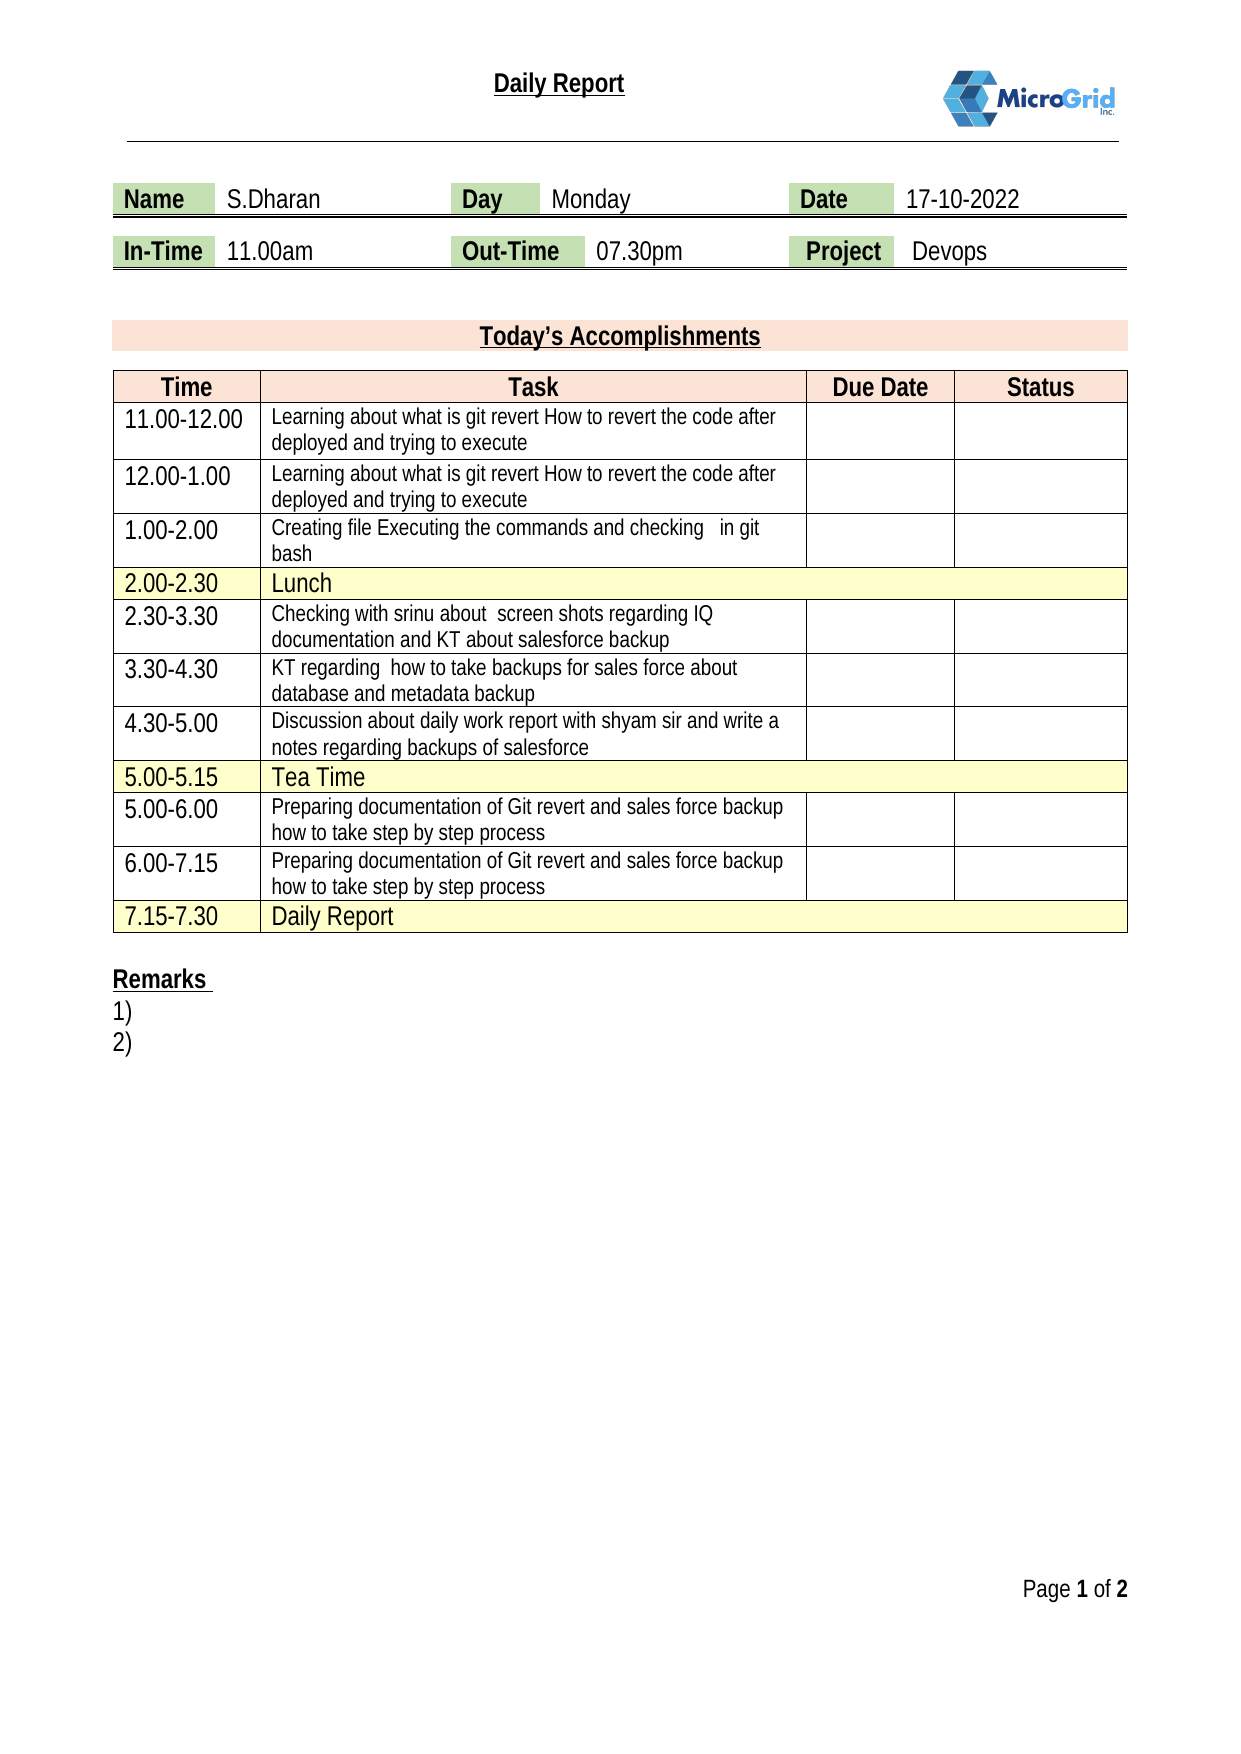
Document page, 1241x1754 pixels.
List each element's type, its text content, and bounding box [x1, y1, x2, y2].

table_cell 11.00-12.00 [114, 403, 260, 459]
table_cell 6.00-7.15 [114, 847, 260, 899]
table_cell [807, 600, 954, 652]
table_header Time [114, 371, 260, 402]
table_cell 3.30-4.30 [114, 654, 260, 706]
table_cell [807, 403, 954, 459]
table_cell [807, 514, 954, 567]
table_cell Tea Time [261, 761, 1127, 792]
table_header Devops [895, 236, 1127, 267]
table_cell [807, 847, 954, 899]
table_cell Lunch [261, 568, 1127, 599]
table_cell 7.15-7.30 [114, 901, 260, 932]
table_cell [807, 654, 954, 706]
table_header Project [789, 236, 894, 267]
table_cell Daily Report [261, 901, 1127, 932]
table_cell [955, 460, 1127, 513]
table_header Name [113, 183, 215, 214]
table_cell [807, 707, 954, 760]
table_cell KT regarding how to take backups for sales force about database and metadata backup [261, 654, 806, 706]
table_cell [955, 403, 1127, 459]
table_cell Preparing documentation of Git revert and sales force backup how to take step by step process [261, 847, 806, 899]
table_cell Discussion about daily work report with shyam sir and write a notes regarding backups of salesforce [261, 707, 806, 760]
table_cell [955, 654, 1127, 706]
table_cell [955, 514, 1127, 567]
table_cell [807, 460, 954, 513]
table_header 11.00am [215, 236, 451, 267]
table_cell Learning about what is git revert How to revert the code after deployed and trying to execute [261, 460, 806, 513]
table_cell [955, 793, 1127, 846]
table_header Task [261, 371, 806, 402]
table_header Day [451, 183, 540, 214]
table_cell 12.00-1.00 [114, 460, 260, 513]
table_header 07.30pm [585, 236, 788, 267]
text Today’s Accomplishments [112, 320, 1128, 351]
table_cell 2.00-2.30 [114, 568, 260, 599]
table_header 17-10-2022 [895, 183, 1127, 214]
table_header S.Dharan [215, 183, 451, 214]
picture [942, 67, 1117, 128]
table_cell 5.00-5.15 [114, 761, 260, 792]
table_cell [807, 793, 954, 846]
table_header Status [955, 371, 1127, 402]
table_header Due Date [807, 371, 954, 402]
table_cell 4.30-5.00 [114, 707, 260, 760]
table_cell Learning about what is git revert How to revert the code after deployed and trying to execute [261, 403, 806, 459]
text Remarks [112, 964, 1128, 995]
table_header Out-Time [451, 236, 585, 267]
table_cell Preparing documentation of Git revert and sales force backup how to take step by step process [261, 793, 806, 846]
table_cell 1.00-2.00 [114, 514, 260, 567]
table_cell 2.30-3.30 [114, 600, 260, 652]
table_cell [955, 847, 1127, 899]
table_header In-Time [113, 236, 215, 267]
table_header Monday [540, 183, 788, 214]
table_cell 5.00-6.00 [114, 793, 260, 846]
table_cell Creating file Executing the commands and checking in git bash [261, 514, 806, 567]
table_cell [955, 600, 1127, 652]
table_cell [955, 707, 1127, 760]
table_header Date [789, 183, 894, 214]
table_cell Checking with srinu about screen shots regarding IQ documentation and KT about salesforce backup [261, 600, 806, 652]
